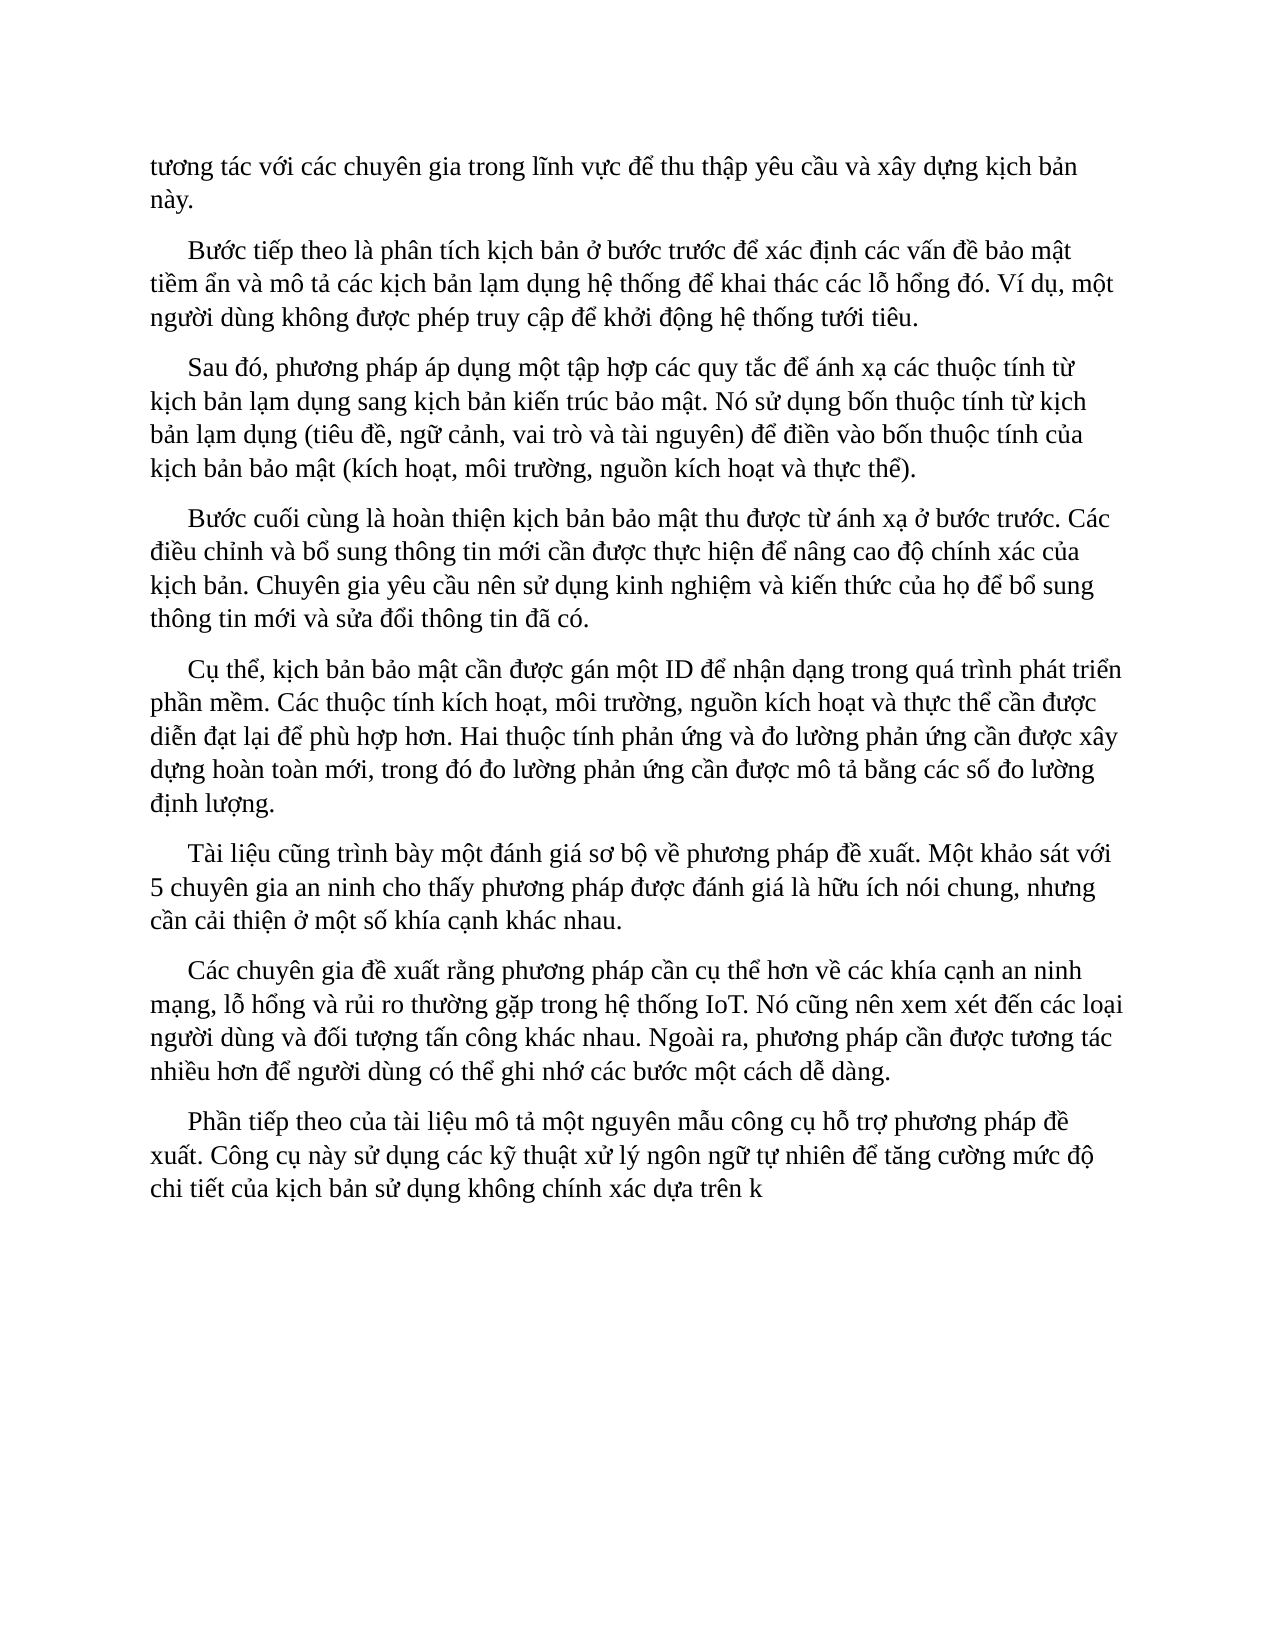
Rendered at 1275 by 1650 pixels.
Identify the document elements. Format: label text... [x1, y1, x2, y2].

text Bước cuối cùng là hoàn thiện kịch bản bảo mật thu được từ ánh xạ ở bước trước. Các điều chỉnh và bổ sung thông tin mới cần được thực hiện để nâng cao độ chính xác của kịch bản. Chuyên gia yêu cầu nên sử dụng kinh nghiệm và kiến thức của họ để bổ sung thông tin mới và sửa đổi thông tin đã có. [150, 502, 1125, 634]
text Bước tiếp theo là phân tích kịch bản ở bước trước để xác định các vấn đề bảo mật tiềm ẩn và mô tả các kịch bản lạm dụng hệ thống để khai thác các lỗ hổng đó. Ví dụ, một người dùng không được phép truy cập để khởi động hệ thống tưới tiêu. [150, 234, 1125, 332]
text Phần tiếp theo của tài liệu mô tả một nguyên mẫu công cụ hỗ trợ phương pháp đề xuất. Công cụ này sử dụng các kỹ thuật xử lý ngôn ngữ tự nhiên để tăng cường mức độ chi tiết của kịch bản sử dụng không chính xác dựa trên k [150, 1105, 1125, 1203]
text Sau đó, phương pháp áp dụng một tập hợp các quy tắc để ánh xạ các thuộc tính từ kịch bản lạm dụng sang kịch bản kiến trúc bảo mật. Nó sử dụng bốn thuộc tính từ kịch bản lạm dụng (tiêu đề, ngữ cảnh, vai trò và tài nguyên) để điền vào bốn thuộc tính của kịch bản bảo mật (kích hoạt, môi trường, nguồn kích hoạt và thực thể). [150, 351, 1125, 483]
text Tài liệu cũng trình bày một đánh giá sơ bộ về phương pháp đề xuất. Một khảo sát với 5 chuyên gia an ninh cho thấy phương pháp được đánh giá là hữu ích nói chung, nhưng cần cải thiện ở một số khía cạnh khác nhau. [150, 837, 1125, 935]
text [150, 150, 1125, 215]
text Cụ thể, kịch bản bảo mật cần được gán một ID để nhận dạng trong quá trình phát triển phần mềm. Các thuộc tính kích hoạt, môi trường, nguồn kích hoạt và thực thể cần được diễn đạt lại để phù hợp hơn. Hai thuộc tính phản ứng và đo lường phản ứng cần được xây dựng hoàn toàn mới, trong đó đo lường phản ứng cần được mô tả bằng các số đo lường định lượng. [150, 653, 1125, 818]
text Các chuyên gia đề xuất rằng phương pháp cần cụ thể hơn về các khía cạnh an ninh mạng, lỗ hổng và rủi ro thường gặp trong hệ thống IoT. Nó cũng nên xem xét đến các loại người dùng và đối tượng tấn công khác nhau. Ngoài ra, phương pháp cần được tương tác nhiều hơn để người dùng có thể ghi nhớ các bước một cách dễ dàng. [150, 954, 1125, 1086]
